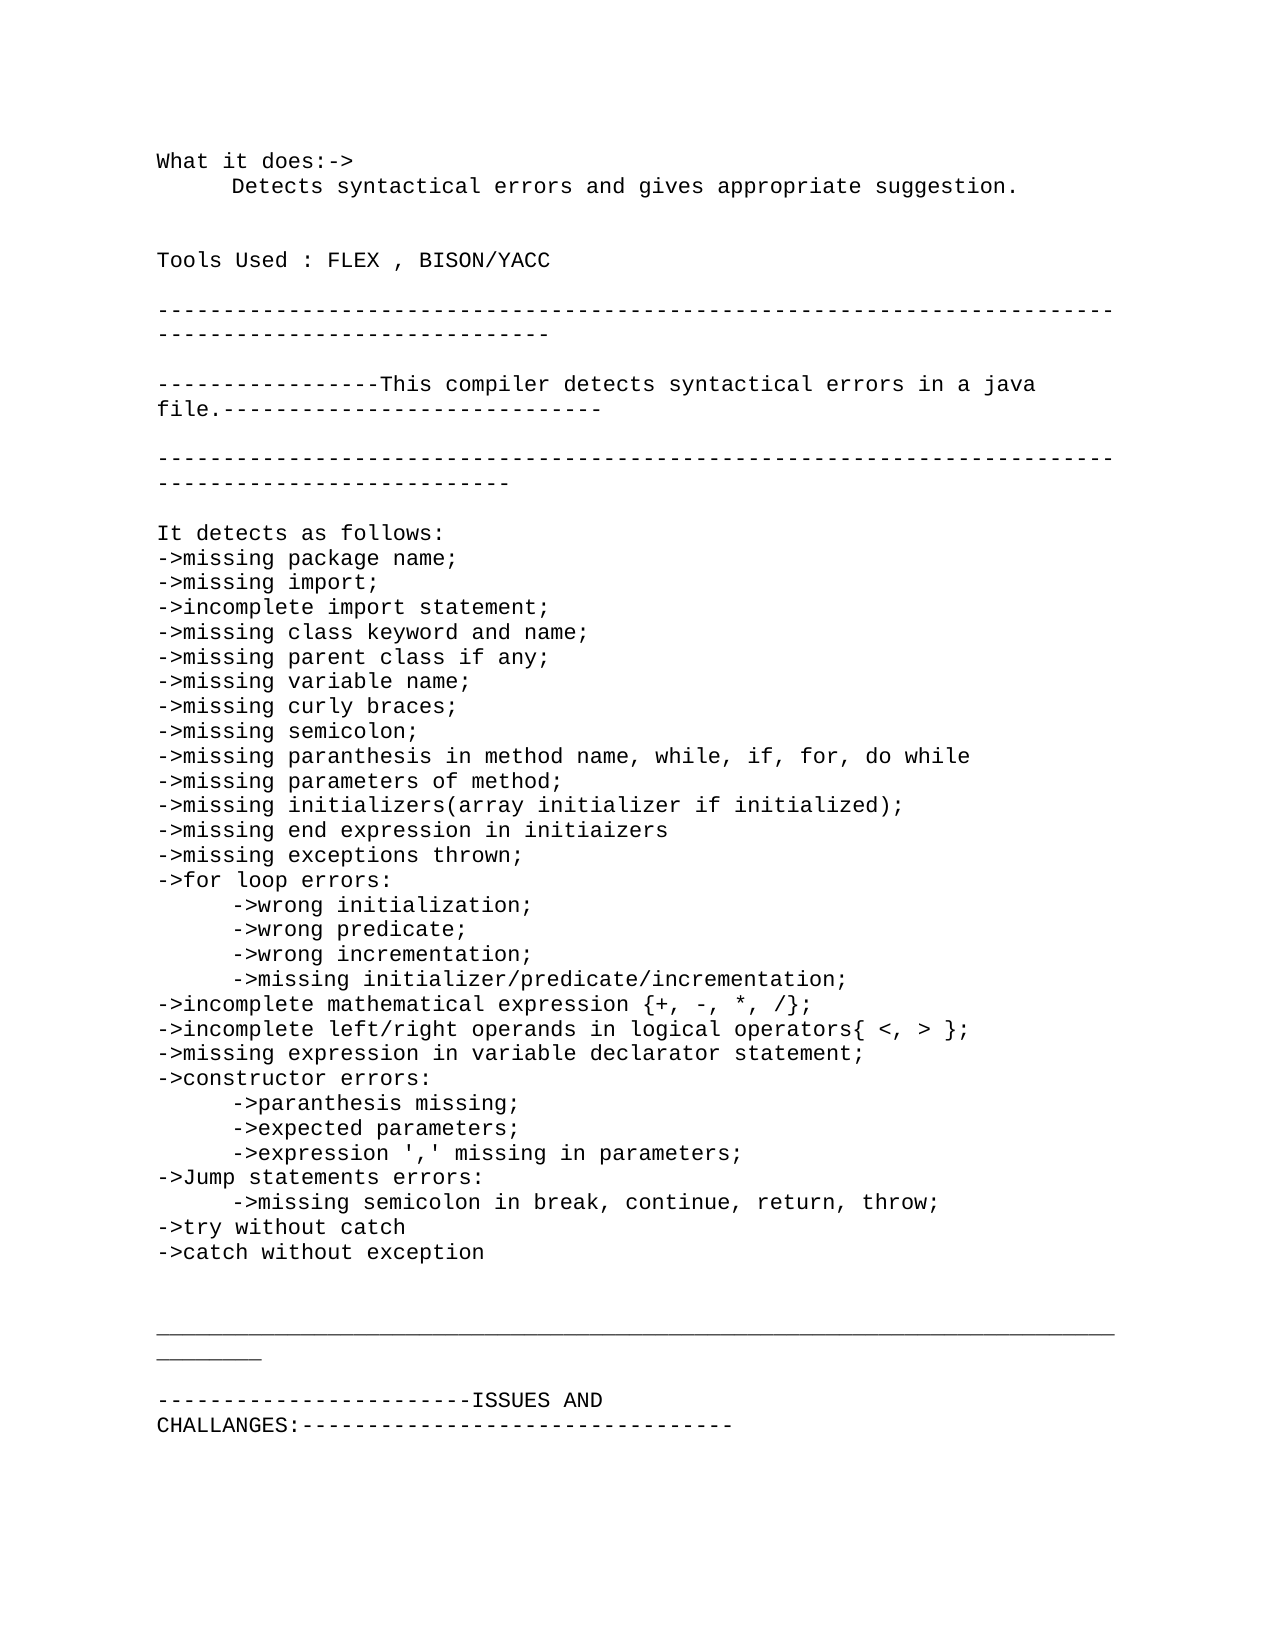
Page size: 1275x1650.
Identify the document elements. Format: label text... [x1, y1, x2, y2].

text ->incomplete mathematical expression {+, -, *, /}; [156, 993, 1118, 1018]
text ->expression ',' missing in parameters; [156, 1142, 1118, 1166]
text ->missing variable name; [156, 671, 1118, 695]
text ->missing parameters of method; [156, 770, 1118, 794]
text ->wrong incrementation; [156, 943, 1118, 968]
text ->expected parameters; [156, 1117, 1118, 1142]
text ->missing package name; [156, 547, 1118, 571]
text ->missing initializers(array initializer if initialized); [156, 794, 1118, 819]
text ->missing semicolon in break, continue, return, throw; [156, 1191, 1118, 1216]
text _________________________________________________________________________________ [156, 1315, 1118, 1365]
text ->missing paranthesis in method name, while, if, for, do while [156, 745, 1118, 770]
text ->try without catch [156, 1216, 1118, 1241]
text Tools Used : FLEX , BISON/YACC [156, 249, 1118, 274]
text ->missing semicolon; [156, 720, 1118, 745]
text ->missing import; [156, 571, 1118, 596]
text It detects as follows: [156, 522, 1118, 547]
text ->missing initializer/predicate/incrementation; [156, 968, 1118, 993]
text What it does:-> [156, 150, 1118, 175]
text ->missing exceptions thrown; [156, 844, 1118, 869]
text ---------------------------------------------------------------------------------------------------- [156, 447, 1118, 497]
text ->missing expression in variable declarator statement; [156, 1042, 1118, 1067]
text ->missing curly braces; [156, 695, 1118, 720]
text ->catch without exception [156, 1241, 1118, 1266]
text ->wrong predicate; [156, 918, 1118, 943]
text ->wrong initialization; [156, 894, 1118, 918]
text ->Jump statements errors: [156, 1166, 1118, 1191]
text -----------------This compiler detects syntactical errors in a java file.----------------------------- [156, 373, 1118, 423]
text ->missing end expression in initiaizers [156, 819, 1118, 844]
text ->missing class keyword and name; [156, 621, 1118, 646]
text ->paranthesis missing; [156, 1092, 1118, 1117]
text Detects syntactical errors and gives appropriate suggestion. [156, 175, 1118, 199]
text ------------------------------------------------------------------------------------------------------- [156, 299, 1118, 348]
text ->incomplete left/right operands in logical operators{ <, > }; [156, 1018, 1118, 1042]
text ->constructor errors: [156, 1067, 1118, 1092]
text ->for loop errors: [156, 869, 1118, 894]
text ------------------------ISSUES AND CHALLANGES:--------------------------------- [156, 1389, 1118, 1439]
text ->incomplete import statement; [156, 596, 1118, 621]
text ->missing parent class if any; [156, 646, 1118, 671]
